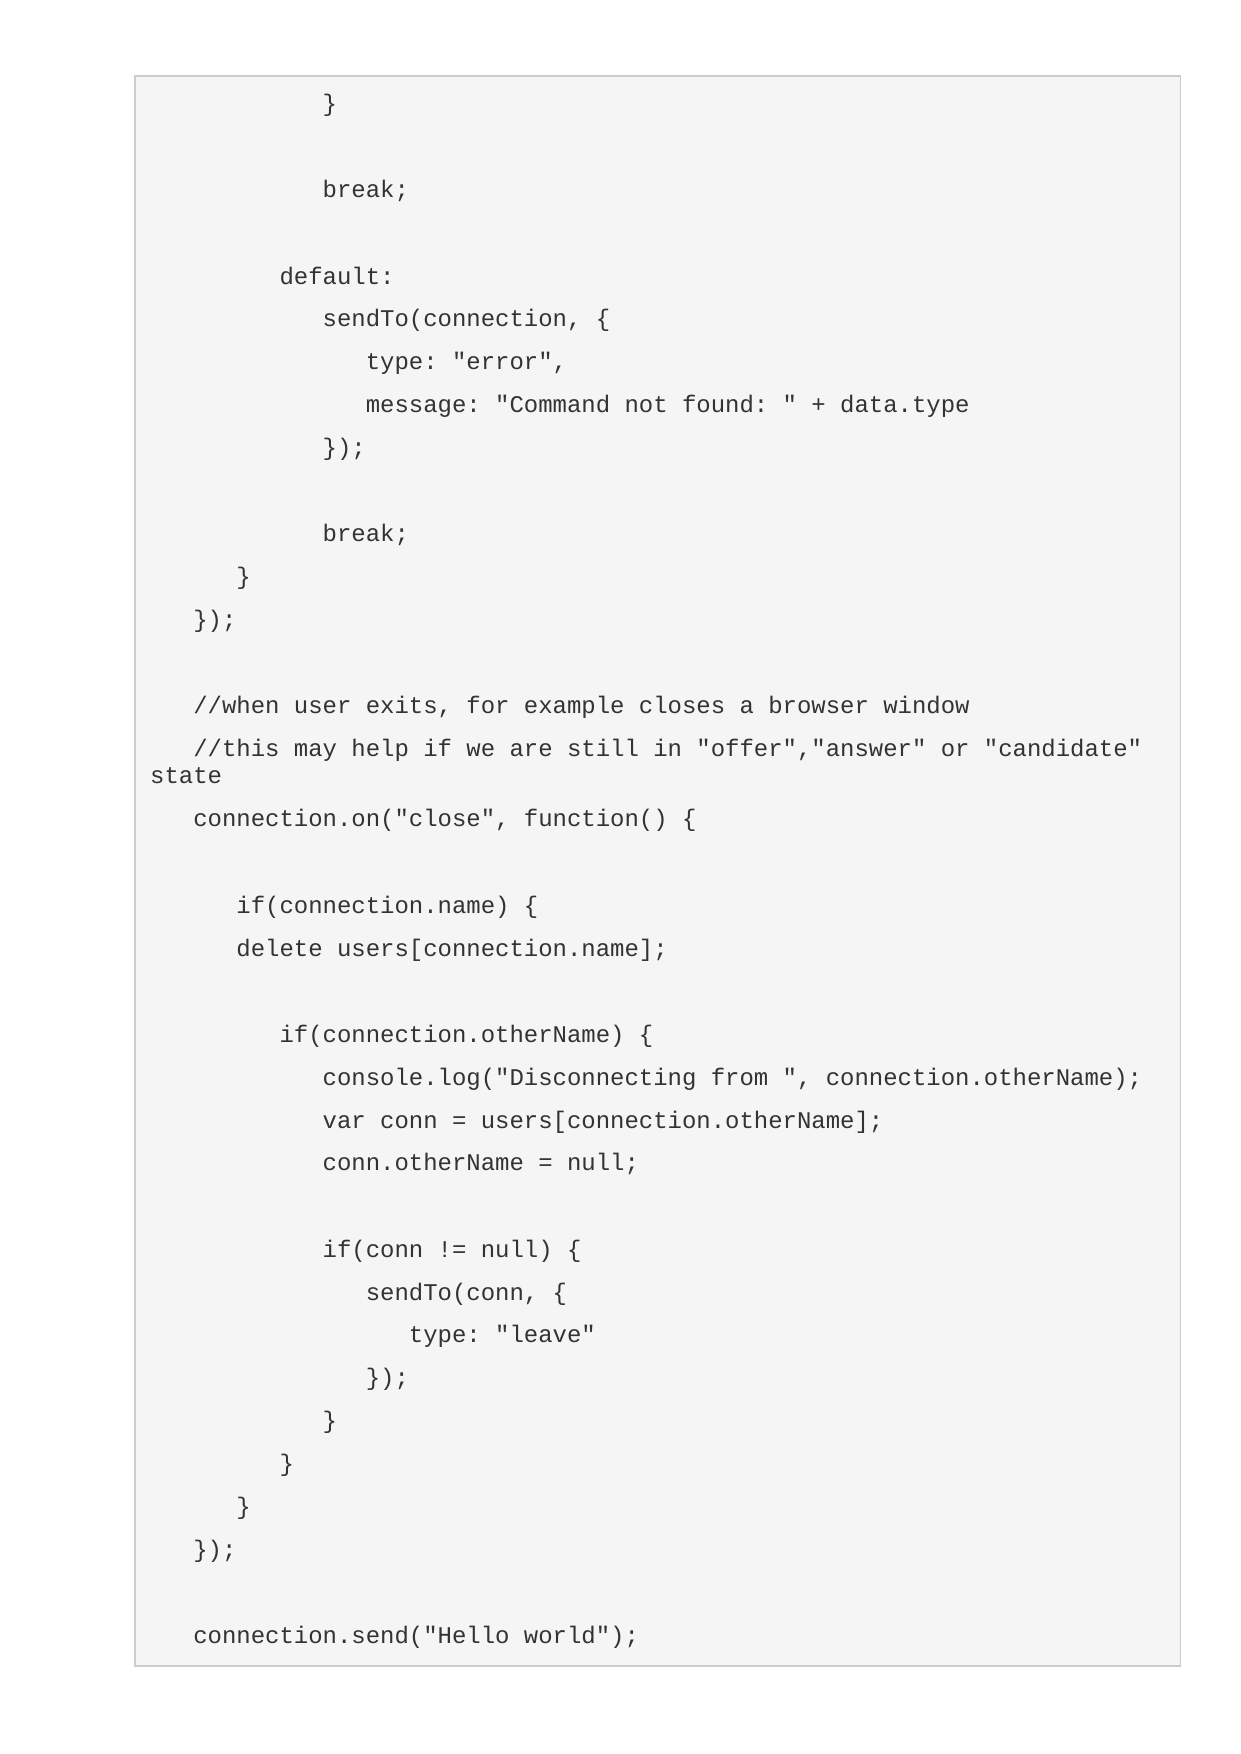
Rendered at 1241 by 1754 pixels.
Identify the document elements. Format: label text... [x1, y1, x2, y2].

text //when user exits, for example closes a browser window [136, 678, 1180, 721]
text break; [136, 506, 1180, 548]
text delete users[connection.name]; [136, 920, 1180, 963]
text default: [136, 248, 1180, 291]
text connection.send("Hello world"); [136, 1607, 1180, 1665]
text sendTo(conn, { [136, 1264, 1180, 1307]
text } [136, 77, 1180, 118]
text sendTo(connection, { [136, 291, 1180, 333]
text break; [136, 161, 1180, 204]
text if(connection.otherName) { [136, 1006, 1180, 1049]
text console.log("Disconnecting from ", connection.otherName); [136, 1049, 1180, 1092]
text connection.on("close", function() { [136, 791, 1180, 833]
text if(connection.name) { [136, 877, 1180, 920]
text }); [136, 419, 1180, 462]
text } [136, 1478, 1180, 1521]
text type: "error", [136, 333, 1180, 376]
text message: "Command not found: " + data.type [136, 376, 1180, 419]
text //this may help if we are still in "offer","answer" or "candidate" state [136, 721, 1180, 791]
text }); [136, 1349, 1180, 1392]
text } [136, 1435, 1180, 1478]
text }); [136, 1521, 1180, 1564]
text type: "leave" [136, 1307, 1180, 1349]
text } [136, 1392, 1180, 1435]
text if(conn != null) { [136, 1221, 1180, 1264]
text var conn = users[connection.otherName]; [136, 1092, 1180, 1135]
text } [136, 548, 1180, 591]
text conn.otherName = null; [136, 1135, 1180, 1177]
text }); [136, 591, 1180, 634]
